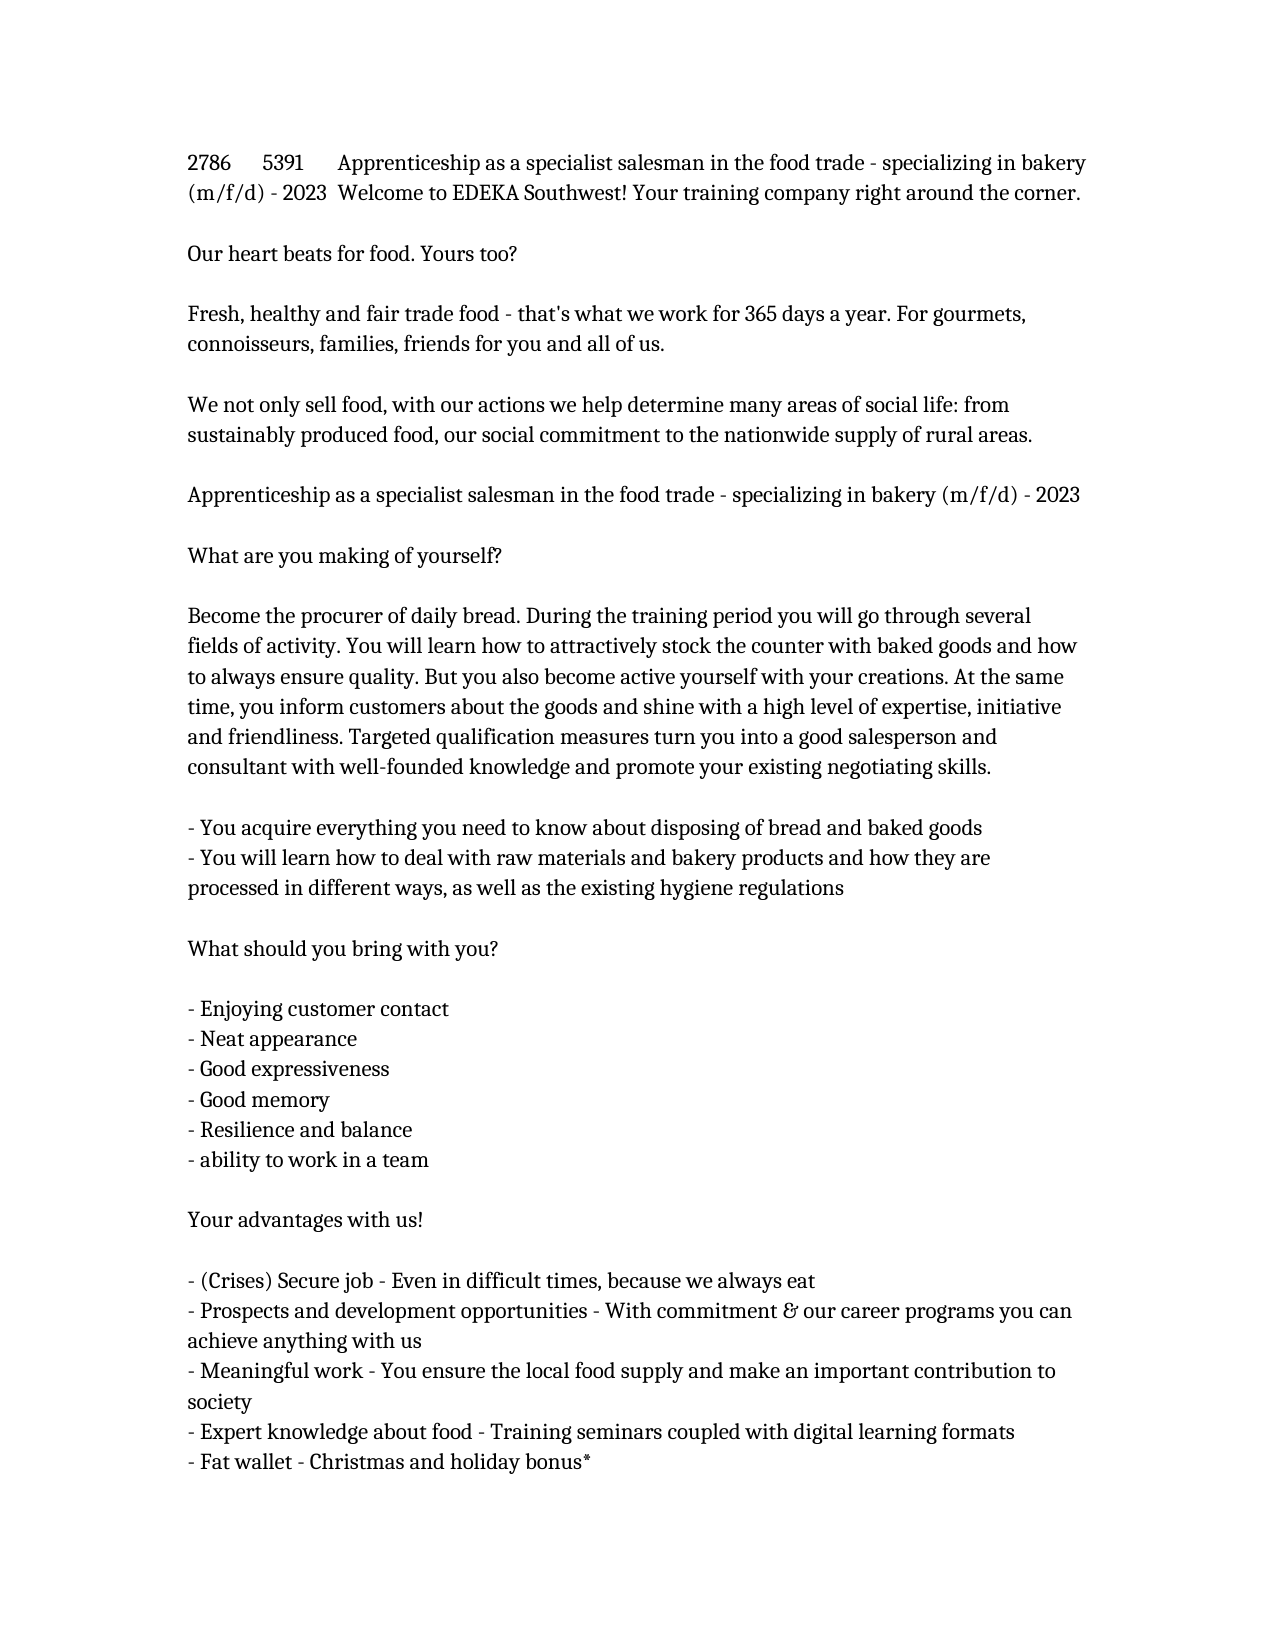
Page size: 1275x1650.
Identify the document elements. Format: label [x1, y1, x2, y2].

text [187, 150, 1087, 1475]
